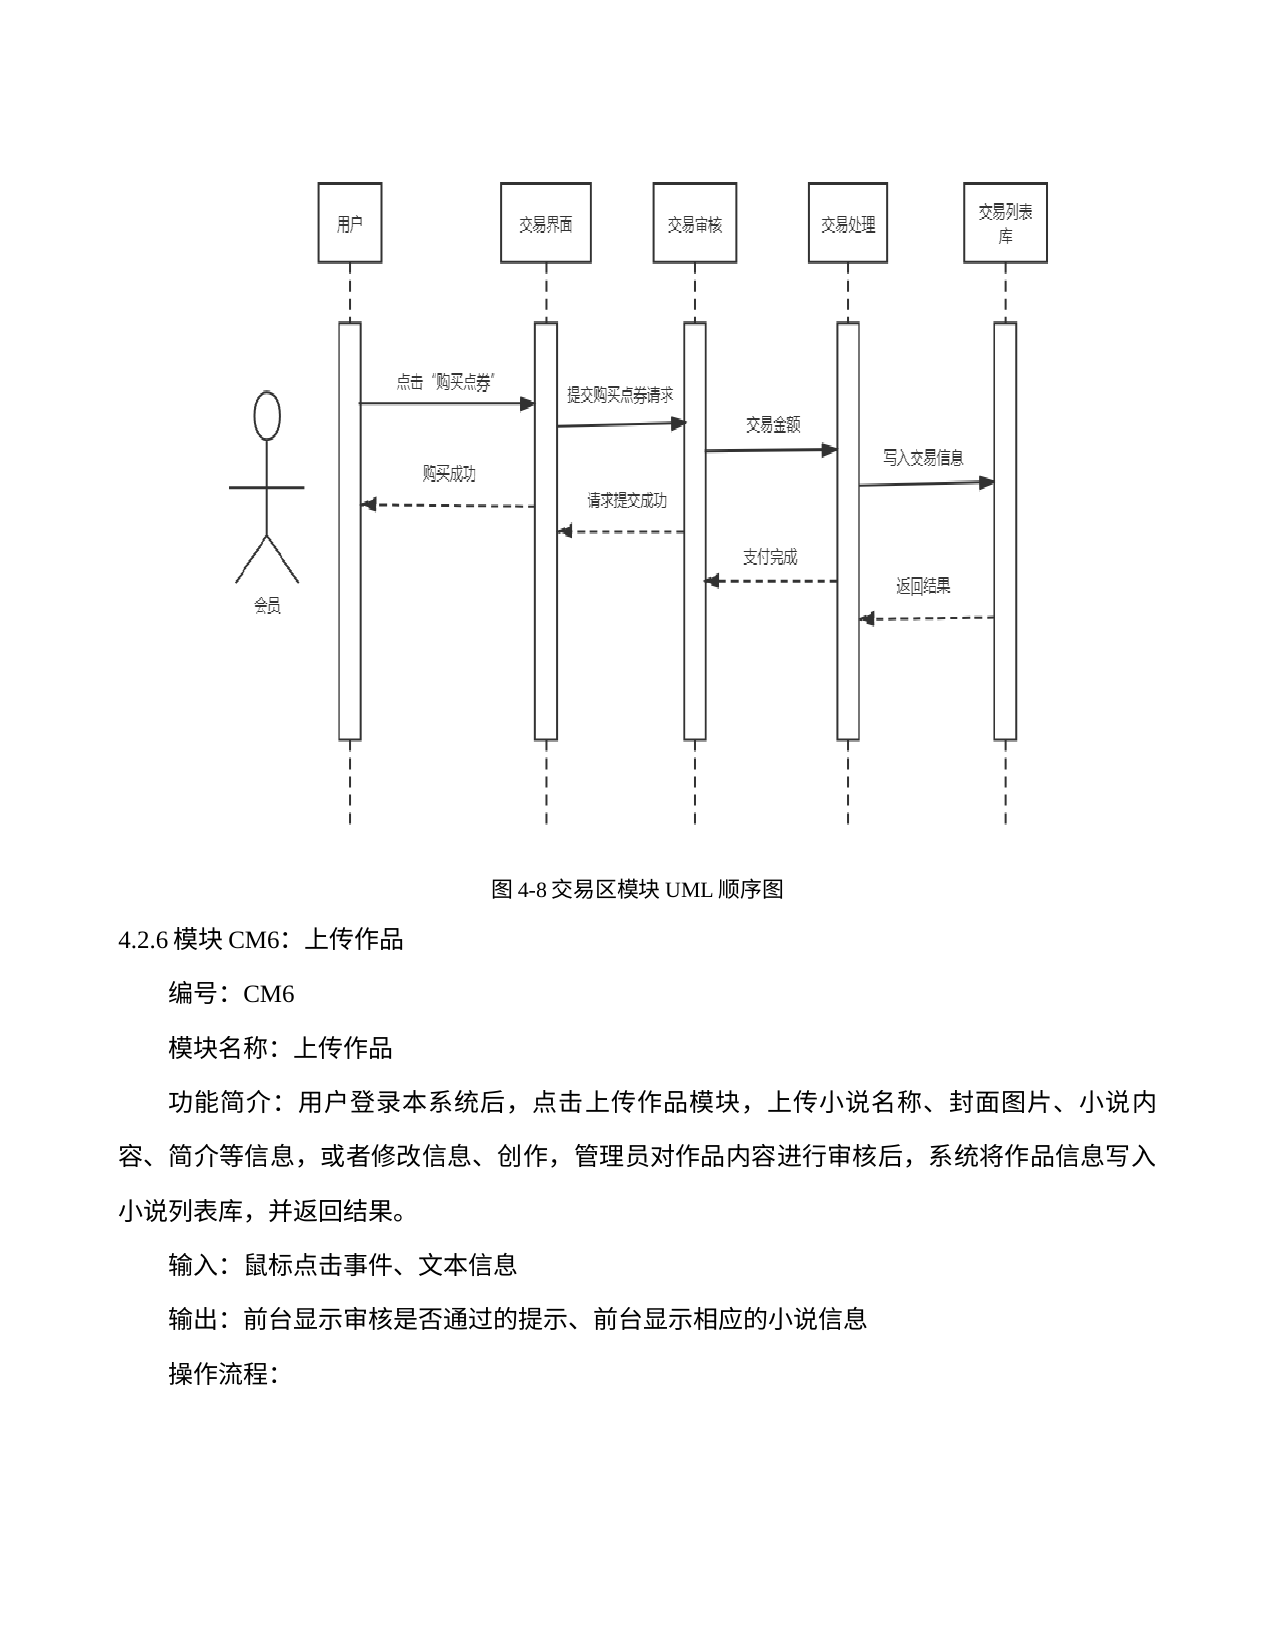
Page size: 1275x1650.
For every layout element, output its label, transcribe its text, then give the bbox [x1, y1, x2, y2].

text 输入：鼠标点击事件、文本信息 [118, 1246, 1157, 1282]
list 功能简介：用户登录本系统后，点击上传作品模块，上传小说名称、封面图片、小说内容、简介等信息，或者修改信息、创作，管理员对作品内容进行审核后，系统将作品信息写入小说列表库，并返回结果。 [118, 1082, 1157, 1227]
list 4.2.6模块CM6：上传作品 [118, 919, 1157, 956]
text 模块名称：上传作品 [118, 1028, 1157, 1064]
picture [205, 150, 1070, 859]
list 图4-8交易区模块UML顺序图 [118, 872, 1157, 903]
list 输出：前台显示审核是否通过的提示、前台显示相应的小说信息 [118, 1300, 1157, 1336]
text 编号：CM6 [118, 974, 1157, 1010]
text 操作流程： [118, 1354, 1157, 1391]
